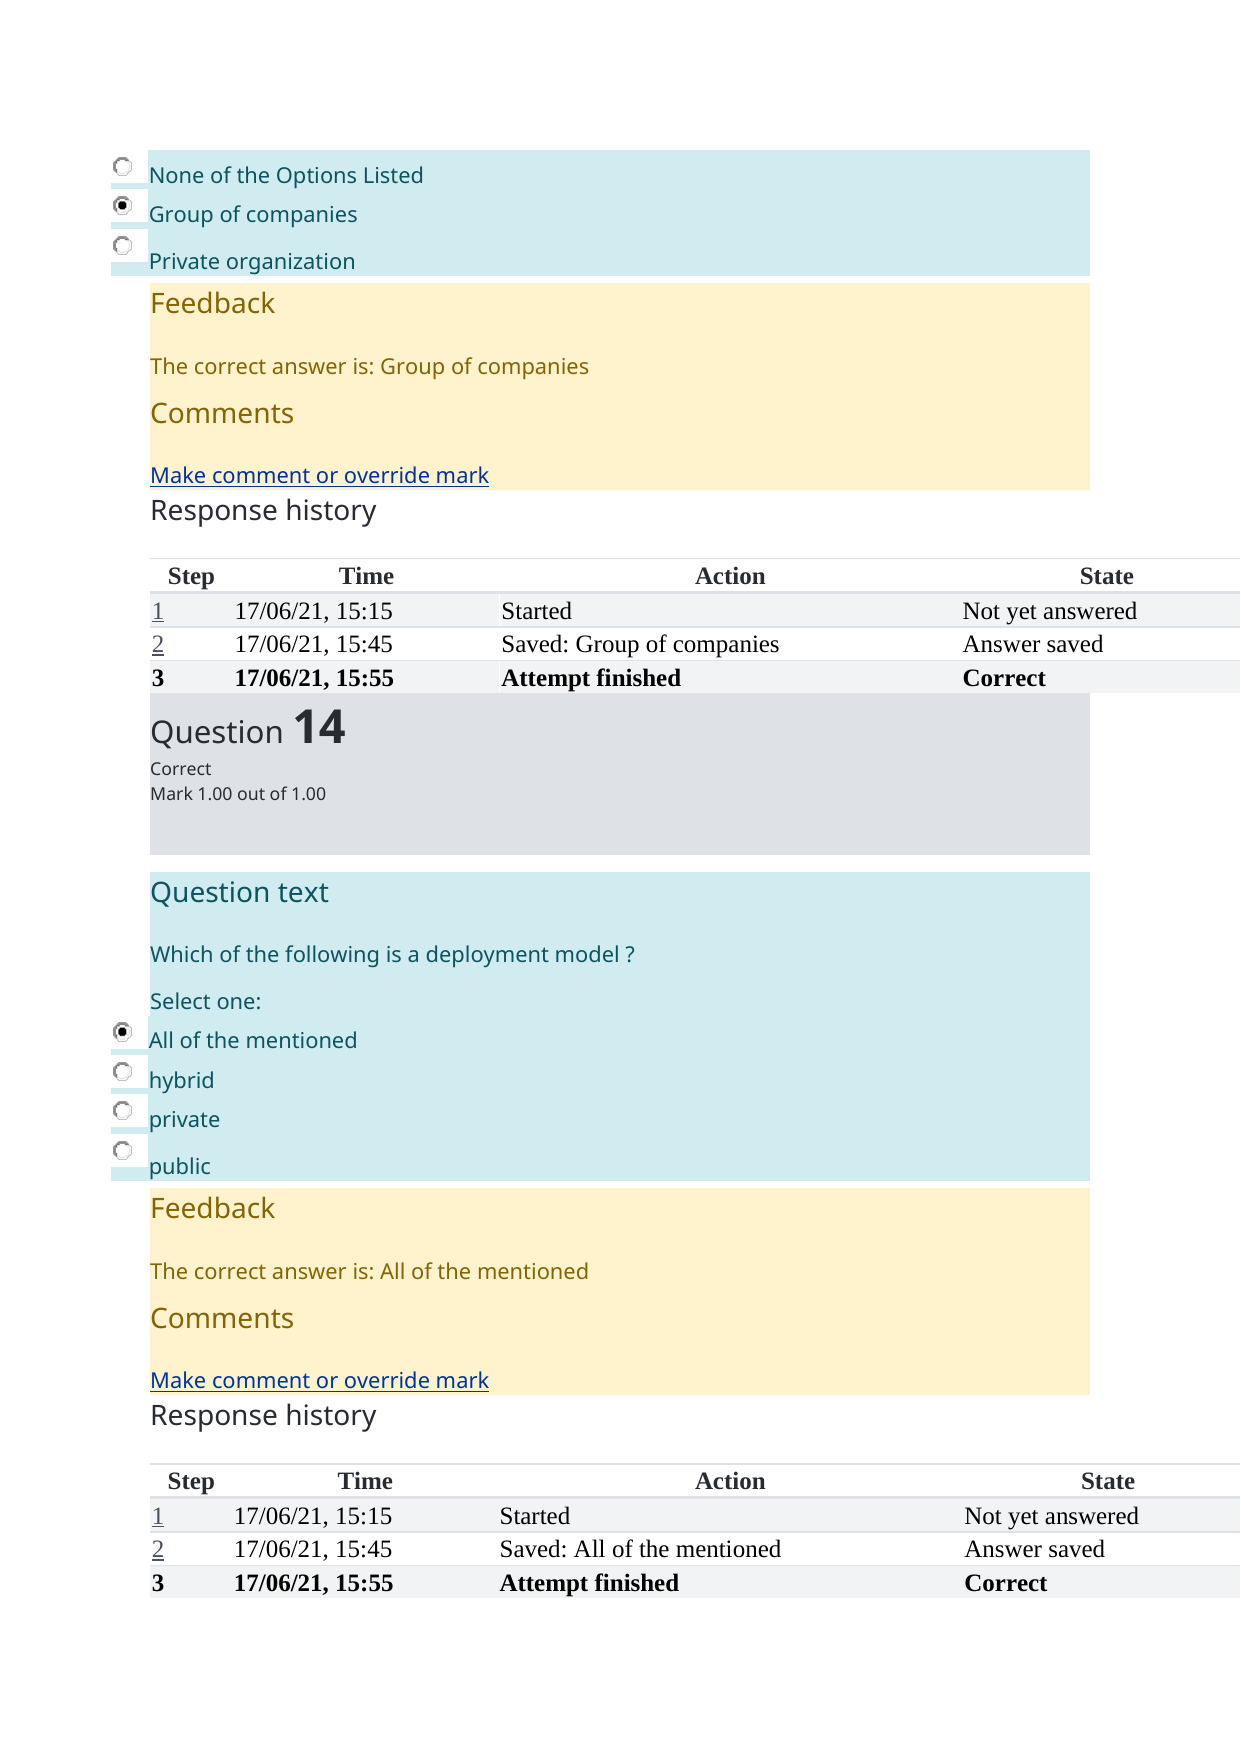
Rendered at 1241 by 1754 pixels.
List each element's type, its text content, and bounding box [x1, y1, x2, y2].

table_header Time [233, 559, 499, 591]
table_cell 3 [150, 661, 233, 693]
table_cell Attempt finished [498, 1566, 963, 1598]
text private [111, 1094, 1090, 1134]
text Select one: [150, 986, 1090, 1016]
text Comments [150, 393, 1090, 431]
text Which of the following is a deployment model ? [150, 939, 1090, 969]
table_cell Started [498, 1499, 963, 1531]
table_cell 2 [150, 628, 233, 659]
text Comments [150, 1298, 1090, 1336]
table_cell 2 [150, 1533, 232, 1565]
table_cell 17/06/21, 15:15 [233, 594, 499, 626]
text Response history [150, 1395, 1090, 1434]
table_cell Correct [961, 661, 1240, 693]
table_cell Correct [963, 1566, 1240, 1598]
text The correct answer is: Group of companies [150, 351, 1090, 380]
table_cell 17/06/21, 15:15 [232, 1499, 498, 1531]
table_cell Not yet answered [961, 594, 1240, 626]
text Feedback [150, 283, 1090, 321]
table_header State [961, 559, 1240, 591]
table_cell Answer saved [963, 1533, 1240, 1565]
text Correct [150, 757, 1090, 781]
text All of the mentioned [111, 1016, 1090, 1055]
text hybrid [111, 1055, 1090, 1094]
text Response history [150, 490, 1090, 528]
text Question text [150, 872, 1090, 910]
text public [111, 1134, 1090, 1181]
table_cell 1 [150, 1499, 232, 1531]
table_header State [963, 1465, 1240, 1496]
table_cell 17/06/21, 15:45 [232, 1533, 498, 1565]
table_cell Attempt finished [500, 661, 961, 693]
text Group of companies [111, 189, 1090, 229]
text Feedback [150, 1188, 1090, 1227]
table_cell 17/06/21, 15:45 [233, 628, 499, 659]
text Mark 1.00 out of 1.00 [150, 781, 1090, 805]
table_header Time [232, 1465, 498, 1496]
table_cell Saved: Group of companies [500, 628, 961, 659]
table_cell Started [500, 594, 961, 626]
table_cell 17/06/21, 15:55 [232, 1566, 498, 1598]
table_header Action [498, 1465, 963, 1496]
table_cell Saved: All of the mentioned [498, 1533, 963, 1565]
table_cell Not yet answered [963, 1499, 1240, 1531]
table_cell Answer saved [961, 628, 1240, 659]
table_cell 1 [150, 594, 233, 626]
text Make comment or override mark [150, 460, 1090, 490]
table_cell 17/06/21, 15:55 [233, 661, 499, 693]
text Private organization [111, 229, 1090, 276]
table_header Step [150, 1465, 232, 1496]
table_header Action [500, 559, 961, 591]
table_header Step [150, 559, 233, 591]
text The correct answer is: All of the mentioned [150, 1256, 1090, 1286]
table_cell 3 [150, 1566, 232, 1598]
text Make comment or override mark [150, 1366, 1090, 1395]
text Question 14 [150, 693, 1090, 757]
text None of the Options Listed [111, 150, 1090, 189]
